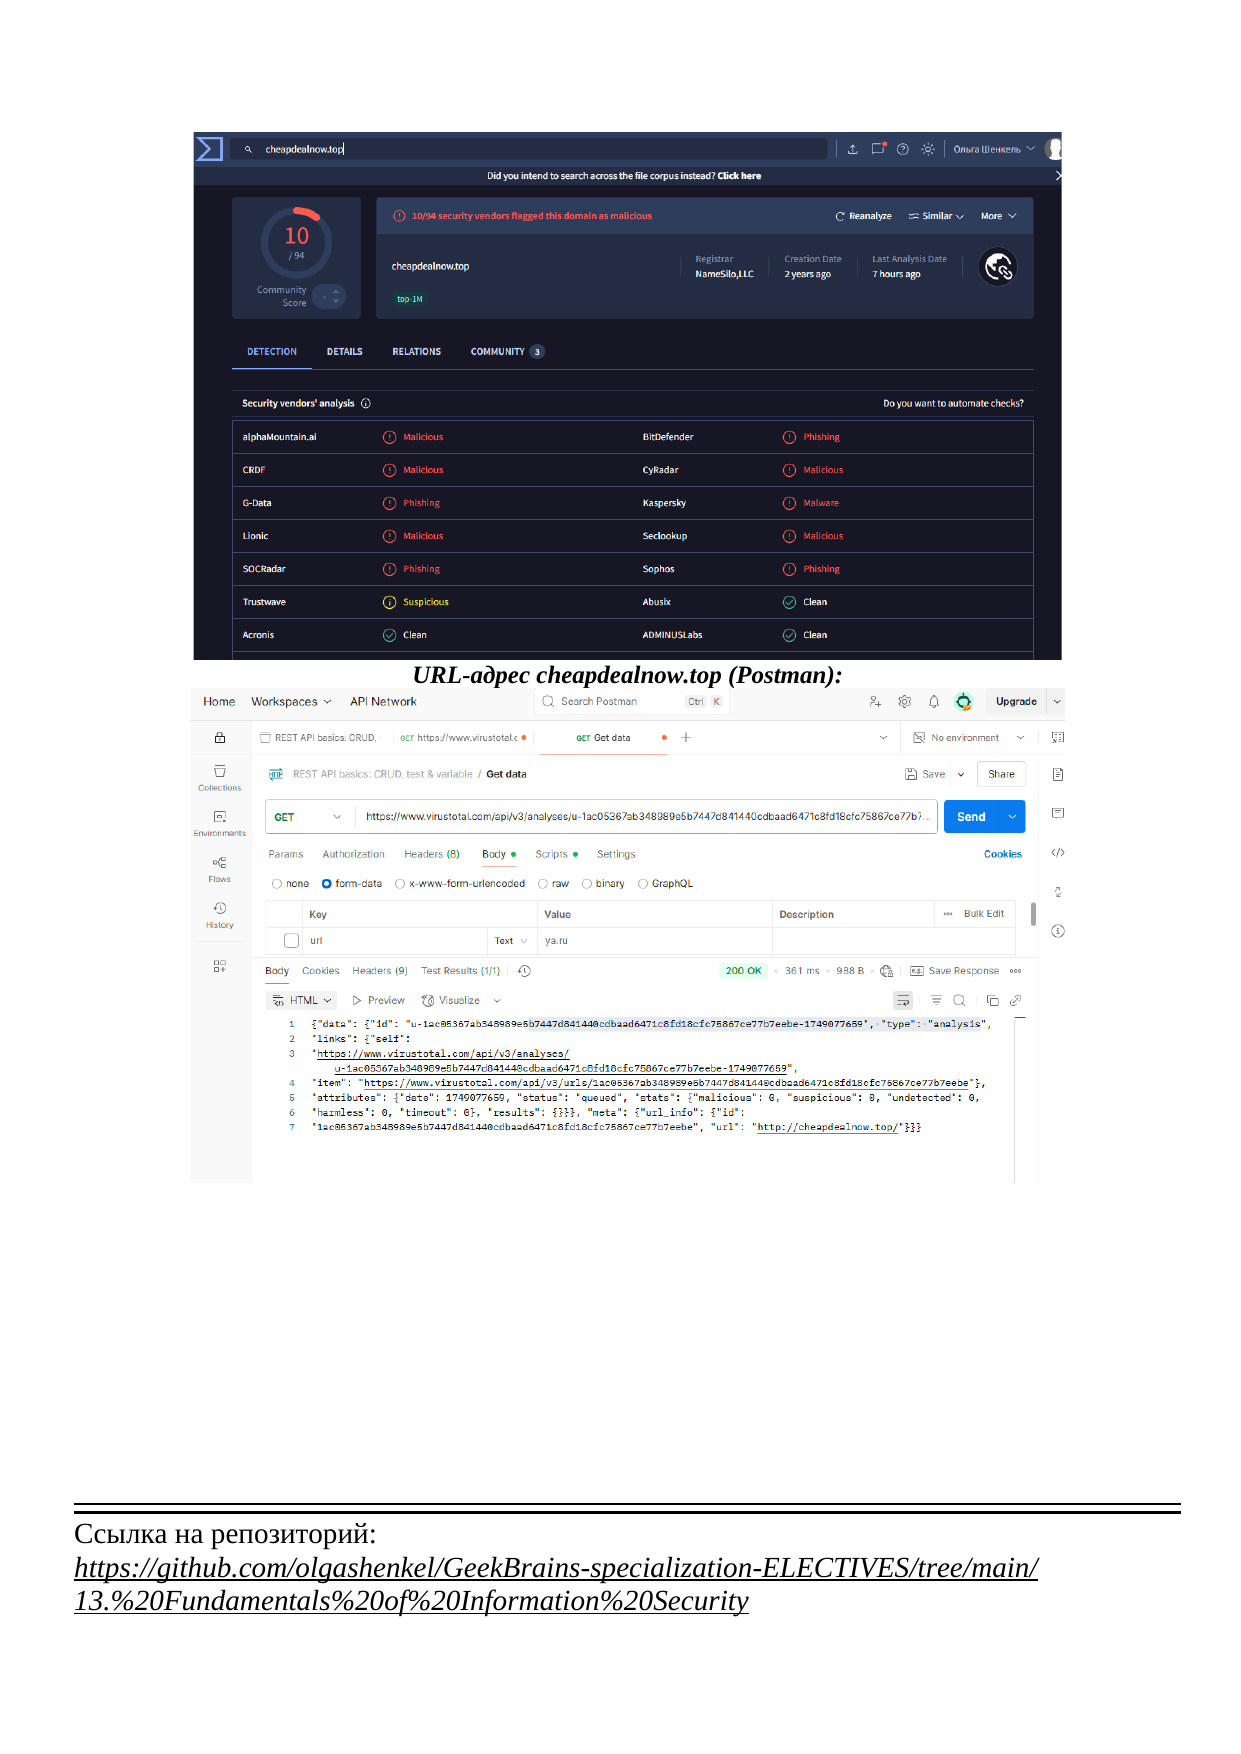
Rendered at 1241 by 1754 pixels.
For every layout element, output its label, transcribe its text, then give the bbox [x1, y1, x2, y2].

text https://github.com/olgashenkel/GeekBrains-specialization-ELECTIVES/tree/main/13.%20Fundamentals%20of%20Information%20Security [74, 1550, 1181, 1617]
text URL-адрес cheapdealnow.top (Postman): [74, 660, 1181, 688]
picture [190, 688, 1065, 1183]
text Ссылка на репозиторий: [74, 1514, 1181, 1550]
picture [193, 132, 1062, 660]
